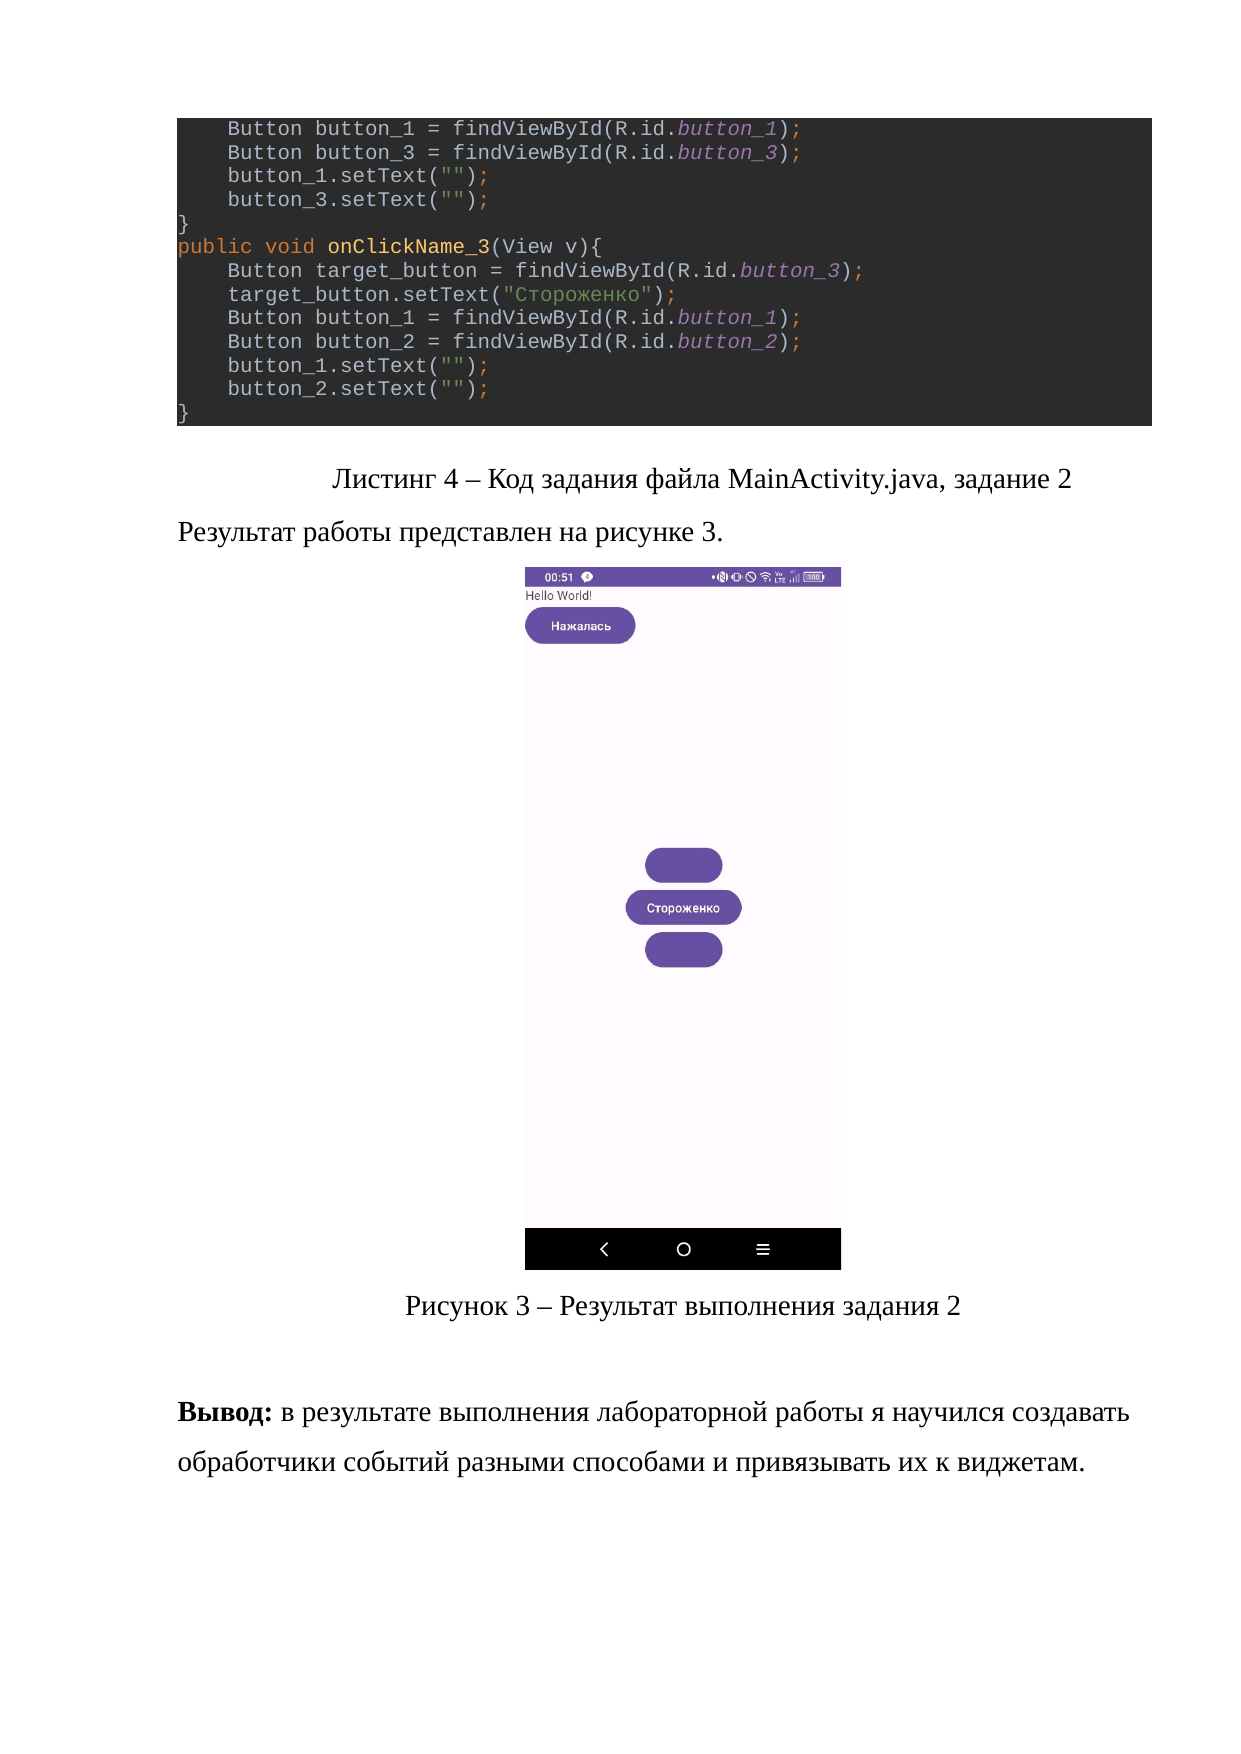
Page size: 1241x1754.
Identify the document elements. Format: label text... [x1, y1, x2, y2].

text Вывод: в результате выполнения лабораторной работы я научился создавать обработчики событий разными способами и привязывать их к виджетам. [177, 1394, 1152, 1477]
text Результат работы представлен на рисунке 3. [177, 514, 1152, 548]
text Рисунок 3 – Результат выполнения задания 2 [215, 1288, 1152, 1322]
list Листинг 4 – Код задания файла MainActivity.java, задание 2 [252, 462, 1152, 495]
picture [525, 567, 842, 1270]
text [177, 118, 1152, 426]
